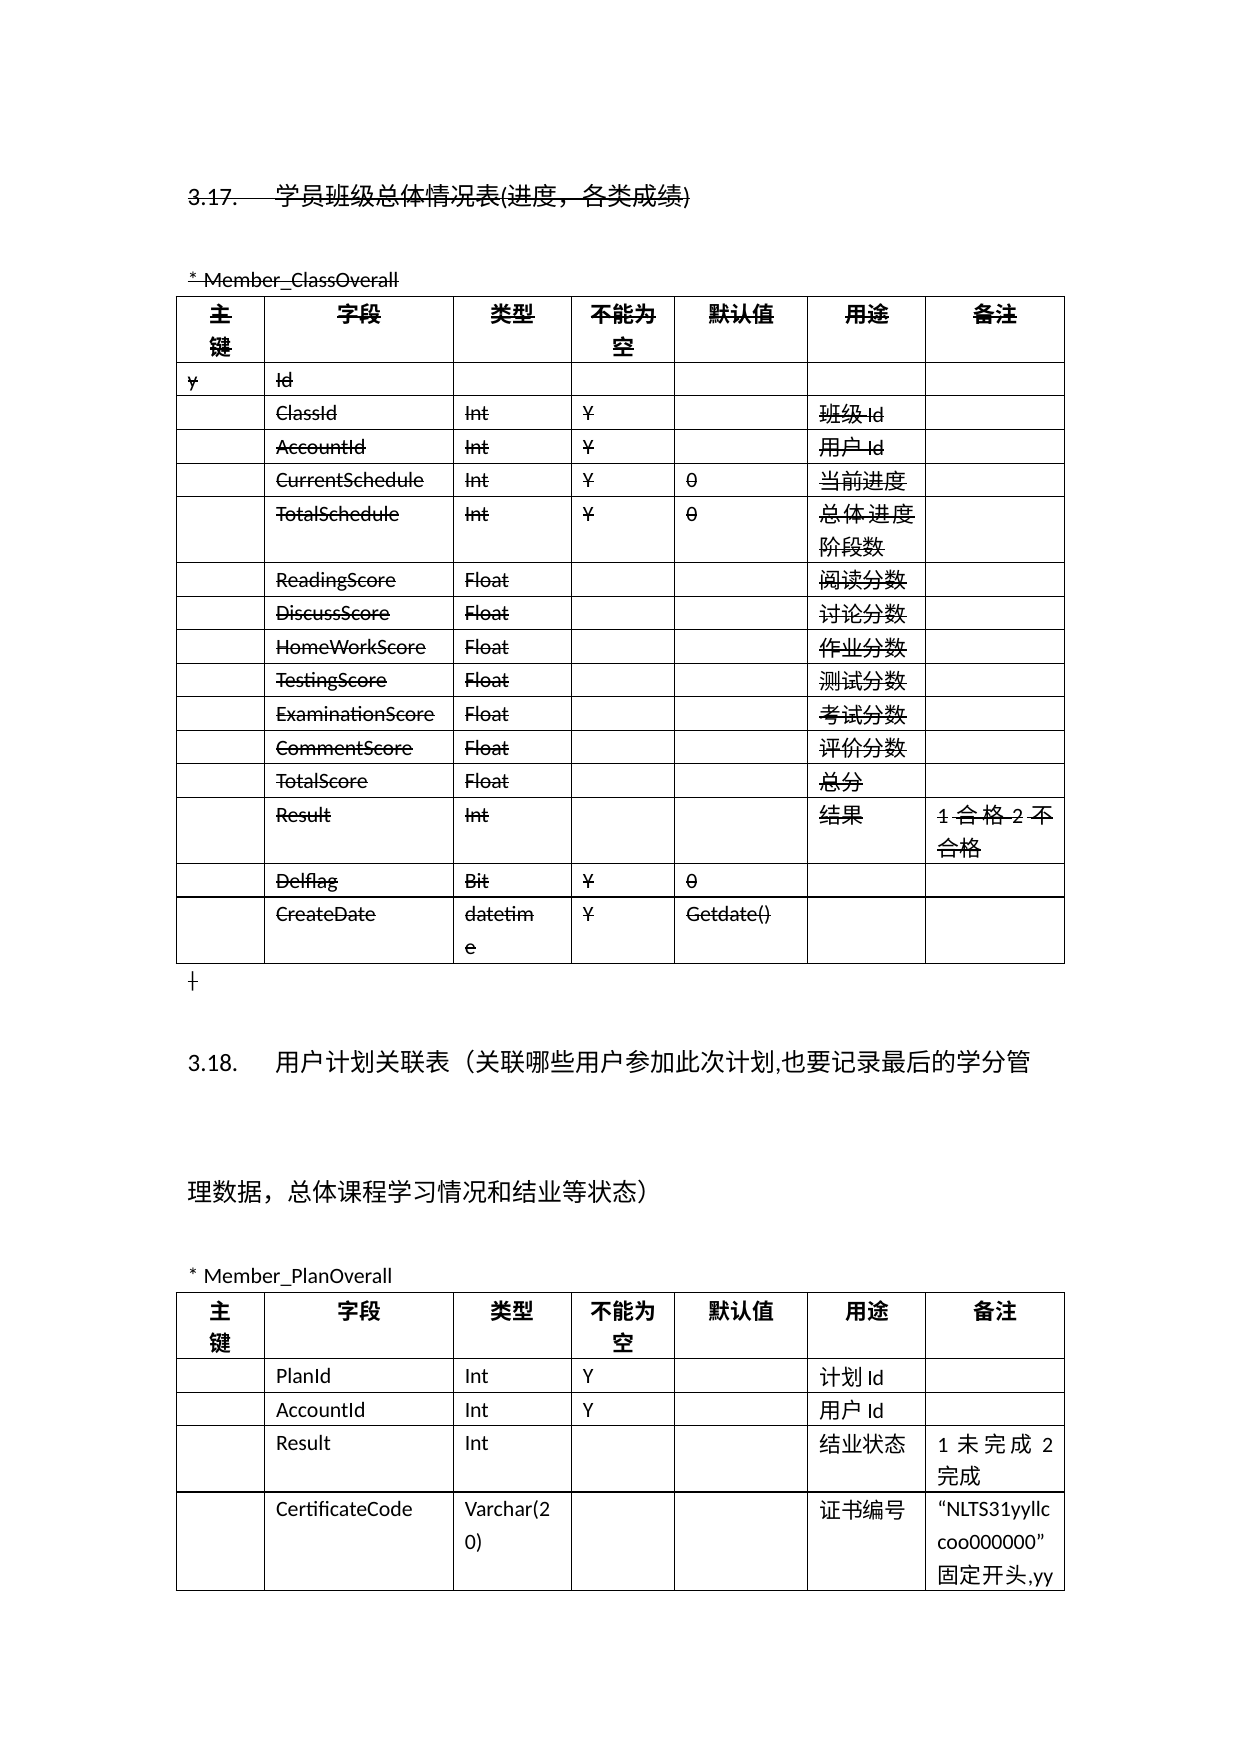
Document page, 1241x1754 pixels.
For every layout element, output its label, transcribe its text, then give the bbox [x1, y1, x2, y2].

table_cell [177, 563, 264, 596]
table_cell [177, 697, 264, 730]
table_cell 总体进度阶段数 [808, 497, 925, 562]
table_cell [675, 1493, 807, 1590]
table_cell Int [454, 464, 571, 496]
table_cell Float [454, 664, 571, 696]
table_cell PlanId [265, 1359, 453, 1392]
table_cell 讨论分数 [808, 597, 925, 629]
table_cell [177, 497, 264, 562]
table_cell CurrentSchedule [265, 464, 453, 496]
table_header 类型 [454, 297, 571, 362]
table_cell CommentScore [265, 731, 453, 763]
table_cell Int [454, 497, 571, 562]
table_cell 计划Id [808, 1359, 925, 1392]
text | [187, 964, 1053, 996]
table_header 不能为空 [572, 1293, 674, 1358]
table_cell TestingScore [265, 664, 453, 696]
table_cell [177, 664, 264, 696]
table_header 类型 [454, 1293, 571, 1358]
table_cell [177, 764, 264, 797]
table_cell Id [265, 363, 453, 395]
text 学员班级总体情况表(进度，各类成绩) [187, 162, 1053, 227]
table_cell Int [454, 1393, 571, 1425]
text * Member_ClassOverall [187, 263, 1053, 296]
table_cell Int [454, 1359, 571, 1392]
table_cell Result [265, 1426, 453, 1491]
table_cell Delflag [265, 864, 453, 896]
table_cell ClassId [265, 396, 453, 429]
table_cell [926, 597, 1064, 629]
table_cell [177, 731, 264, 763]
table_cell 评价分数 [808, 731, 925, 763]
table_cell Int [454, 396, 571, 429]
table_cell [177, 597, 264, 629]
table_cell y [177, 363, 264, 395]
table_cell [926, 464, 1064, 496]
table_cell [675, 697, 807, 730]
table_cell [177, 630, 264, 663]
table_cell Int [454, 1426, 571, 1491]
table_cell AccountId [265, 430, 453, 462]
table_cell [572, 731, 674, 763]
table_cell [675, 1393, 807, 1425]
table_cell CertificateCode [265, 1493, 453, 1590]
table_cell DiscussScore [265, 597, 453, 629]
table_header 主键 [177, 1293, 264, 1358]
table_cell [675, 363, 807, 395]
table_cell Y [572, 1359, 674, 1392]
table_cell 0 [675, 864, 807, 896]
table_cell [926, 1359, 1064, 1392]
table_cell Float [454, 764, 571, 797]
table_cell [675, 798, 807, 863]
table_cell 用户Id [808, 1393, 925, 1425]
table_cell Int [454, 798, 571, 863]
table_cell 0 [675, 464, 807, 496]
text * Member_PlanOverall [187, 1260, 1053, 1292]
table_cell [926, 497, 1064, 562]
table_cell [572, 798, 674, 863]
table_cell 1合格2不合格 [926, 798, 1064, 863]
table_cell datetime [454, 898, 571, 962]
table_cell [808, 898, 925, 962]
table_cell Int [454, 430, 571, 462]
table_header 备注 [926, 297, 1064, 362]
table_cell 结业状态 [808, 1426, 925, 1491]
table_cell [675, 764, 807, 797]
table_cell [675, 1426, 807, 1491]
table_cell [675, 430, 807, 462]
table_cell Getdate() [675, 898, 807, 962]
table_cell Result [265, 798, 453, 863]
table_cell [926, 864, 1064, 896]
table_header 不能为空 [572, 297, 674, 362]
table_cell 用户Id [808, 430, 925, 462]
table_cell [675, 731, 807, 763]
table_cell [675, 664, 807, 696]
table_cell ReadingScore [265, 563, 453, 596]
table_cell 测试分数 [808, 664, 925, 696]
table_cell 结果 [808, 798, 925, 863]
table_cell Float [454, 563, 571, 596]
table_cell [675, 563, 807, 596]
table_cell [926, 430, 1064, 462]
table_cell 考试分数 [808, 697, 925, 730]
table_cell 阅读分数 [808, 563, 925, 596]
table_cell AccountId [265, 1393, 453, 1425]
table_cell 1未完成2完成 [926, 1426, 1064, 1491]
table_cell Float [454, 731, 571, 763]
table_cell Bit [454, 864, 571, 896]
table_cell 0 [675, 497, 807, 562]
table_cell [177, 898, 264, 962]
table_cell CreateDate [265, 898, 453, 962]
table_cell Y [572, 430, 674, 462]
table_cell [926, 898, 1064, 962]
table_cell Float [454, 697, 571, 730]
table_cell [572, 563, 674, 596]
table_header 主键 [177, 297, 264, 362]
table_cell Y [572, 396, 674, 429]
table_cell [572, 597, 674, 629]
table_cell TotalScore [265, 764, 453, 797]
table_cell [926, 664, 1064, 696]
table_cell Y [572, 864, 674, 896]
table_cell [675, 1359, 807, 1392]
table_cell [926, 1493, 1064, 1590]
table_header 用途 [808, 297, 925, 362]
table_cell [177, 1426, 264, 1491]
table_cell Varchar(20) [454, 1493, 571, 1590]
text 用户计划关联表（关联哪些用户参加此次计划,也要记录最后的学分管理数据，总体课程学习情况和结业等状态） [187, 1028, 1053, 1223]
table_cell [177, 464, 264, 496]
table_cell [177, 798, 264, 863]
table_header 备注 [926, 1293, 1064, 1358]
table_header 字段 [265, 1293, 453, 1358]
table_header 默认值 [675, 1293, 807, 1358]
table_cell 当前进度 [808, 464, 925, 496]
table_cell 证书编号 [808, 1493, 925, 1590]
table_cell Y [572, 497, 674, 562]
table_cell Y [572, 464, 674, 496]
table_header 默认值 [675, 297, 807, 362]
table_cell [926, 363, 1064, 395]
table_cell [926, 731, 1064, 763]
table_cell [926, 630, 1064, 663]
table_cell [177, 430, 264, 462]
table_cell [926, 764, 1064, 797]
table_cell [177, 396, 264, 429]
table_cell [808, 363, 925, 395]
table_cell [675, 630, 807, 663]
table_cell [572, 1426, 674, 1491]
table_cell [572, 664, 674, 696]
table_cell ExaminationScore [265, 697, 453, 730]
table_cell Y [572, 898, 674, 962]
table_cell 作业分数 [808, 630, 925, 663]
table_cell [675, 396, 807, 429]
table_cell [177, 1359, 264, 1392]
table_cell [572, 1493, 674, 1590]
table_cell 班级Id [808, 396, 925, 429]
table_cell Float [454, 597, 571, 629]
table_cell [926, 697, 1064, 730]
table_cell [572, 630, 674, 663]
table_header 字段 [265, 297, 453, 362]
table_cell [177, 864, 264, 896]
table_cell [572, 363, 674, 395]
table_cell [926, 396, 1064, 429]
table_cell TotalSchedule [265, 497, 453, 562]
table_cell [177, 1393, 264, 1425]
table_cell [926, 1393, 1064, 1425]
table_cell [454, 363, 571, 395]
table_cell [572, 697, 674, 730]
table_cell [675, 597, 807, 629]
table_cell [926, 563, 1064, 596]
table_cell [572, 764, 674, 797]
table_header 用途 [808, 1293, 925, 1358]
table_cell HomeWorkScore [265, 630, 453, 663]
table_cell Float [454, 630, 571, 663]
table_cell 总分 [808, 764, 925, 797]
table_cell [808, 864, 925, 896]
table_cell Y [572, 1393, 674, 1425]
table_cell [177, 1493, 264, 1590]
